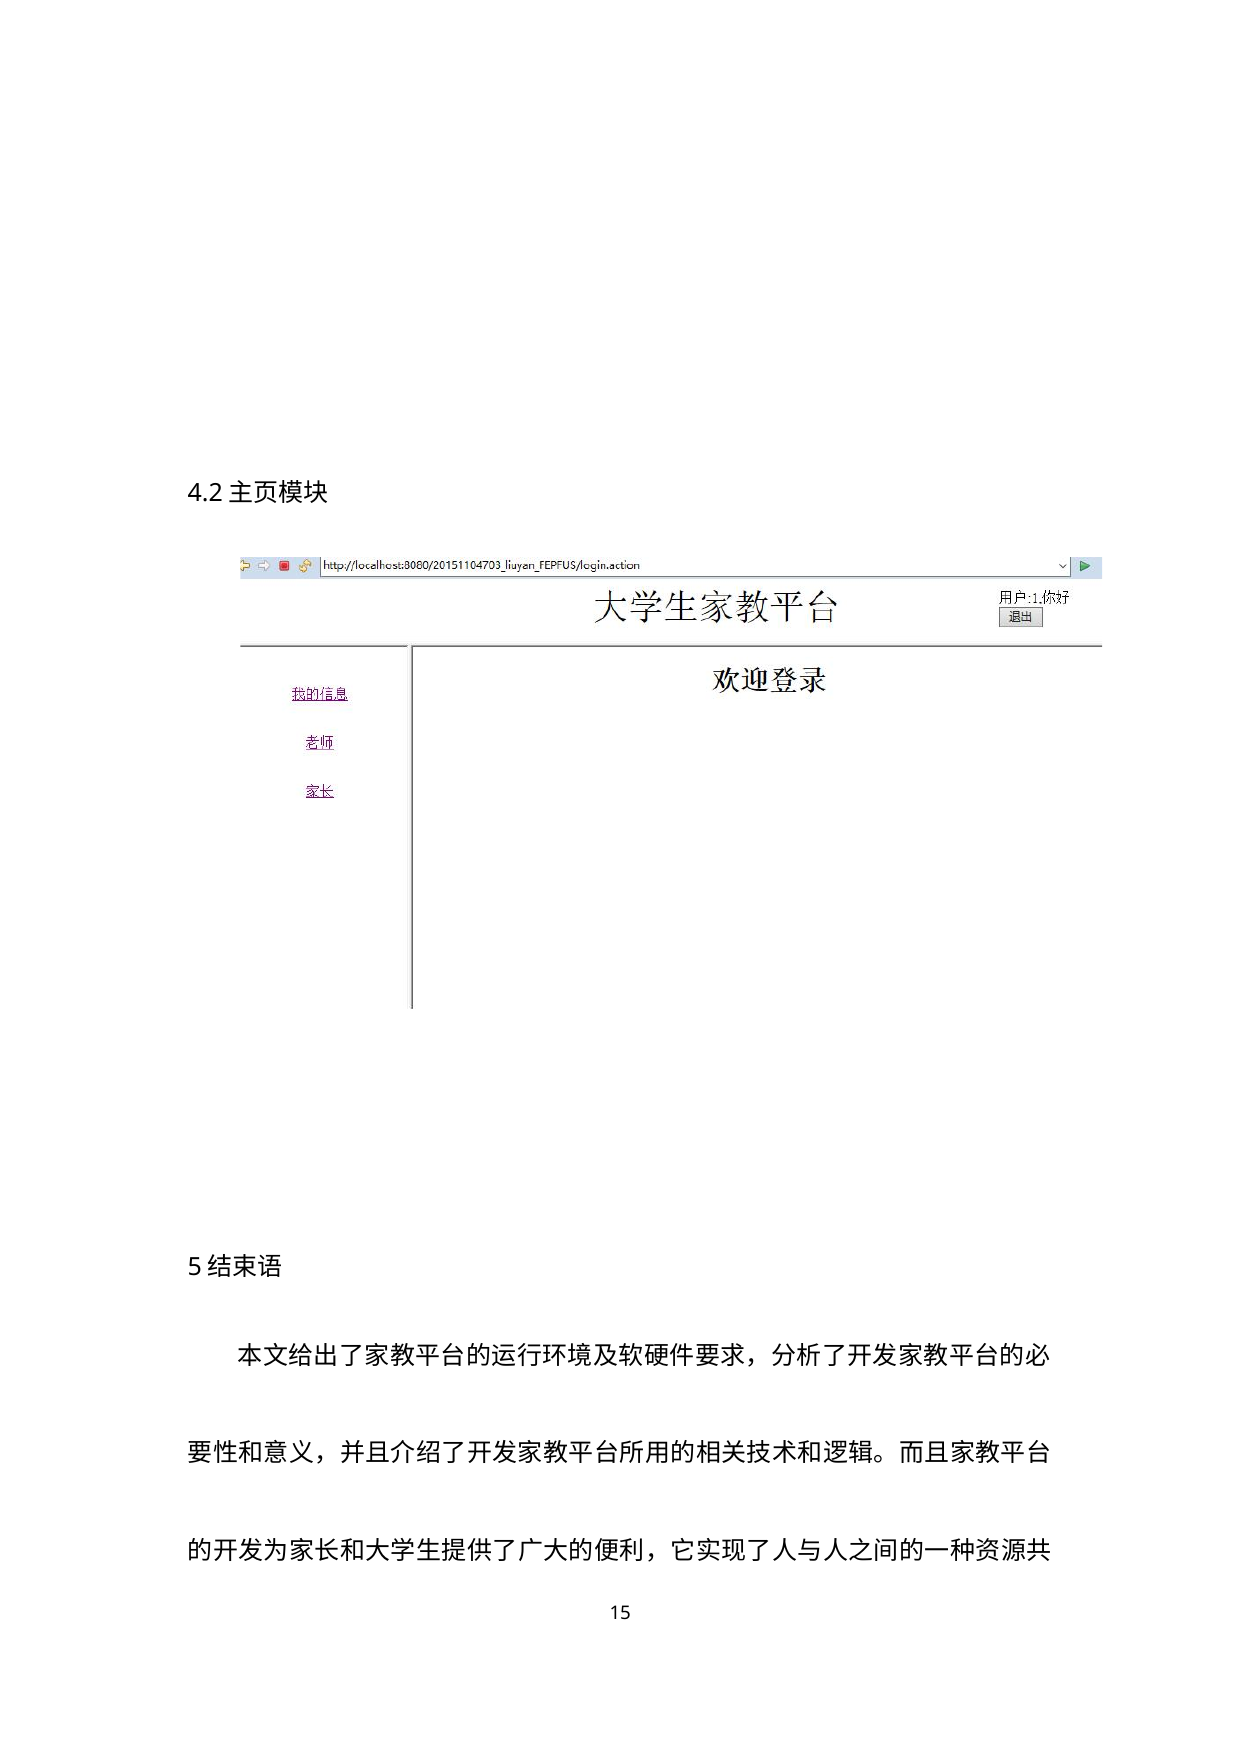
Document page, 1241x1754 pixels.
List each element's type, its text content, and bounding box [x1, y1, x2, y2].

title 4.2主页模块 [187, 458, 1053, 523]
title 5结束语 [187, 1232, 1053, 1297]
picture [239, 557, 1101, 1008]
